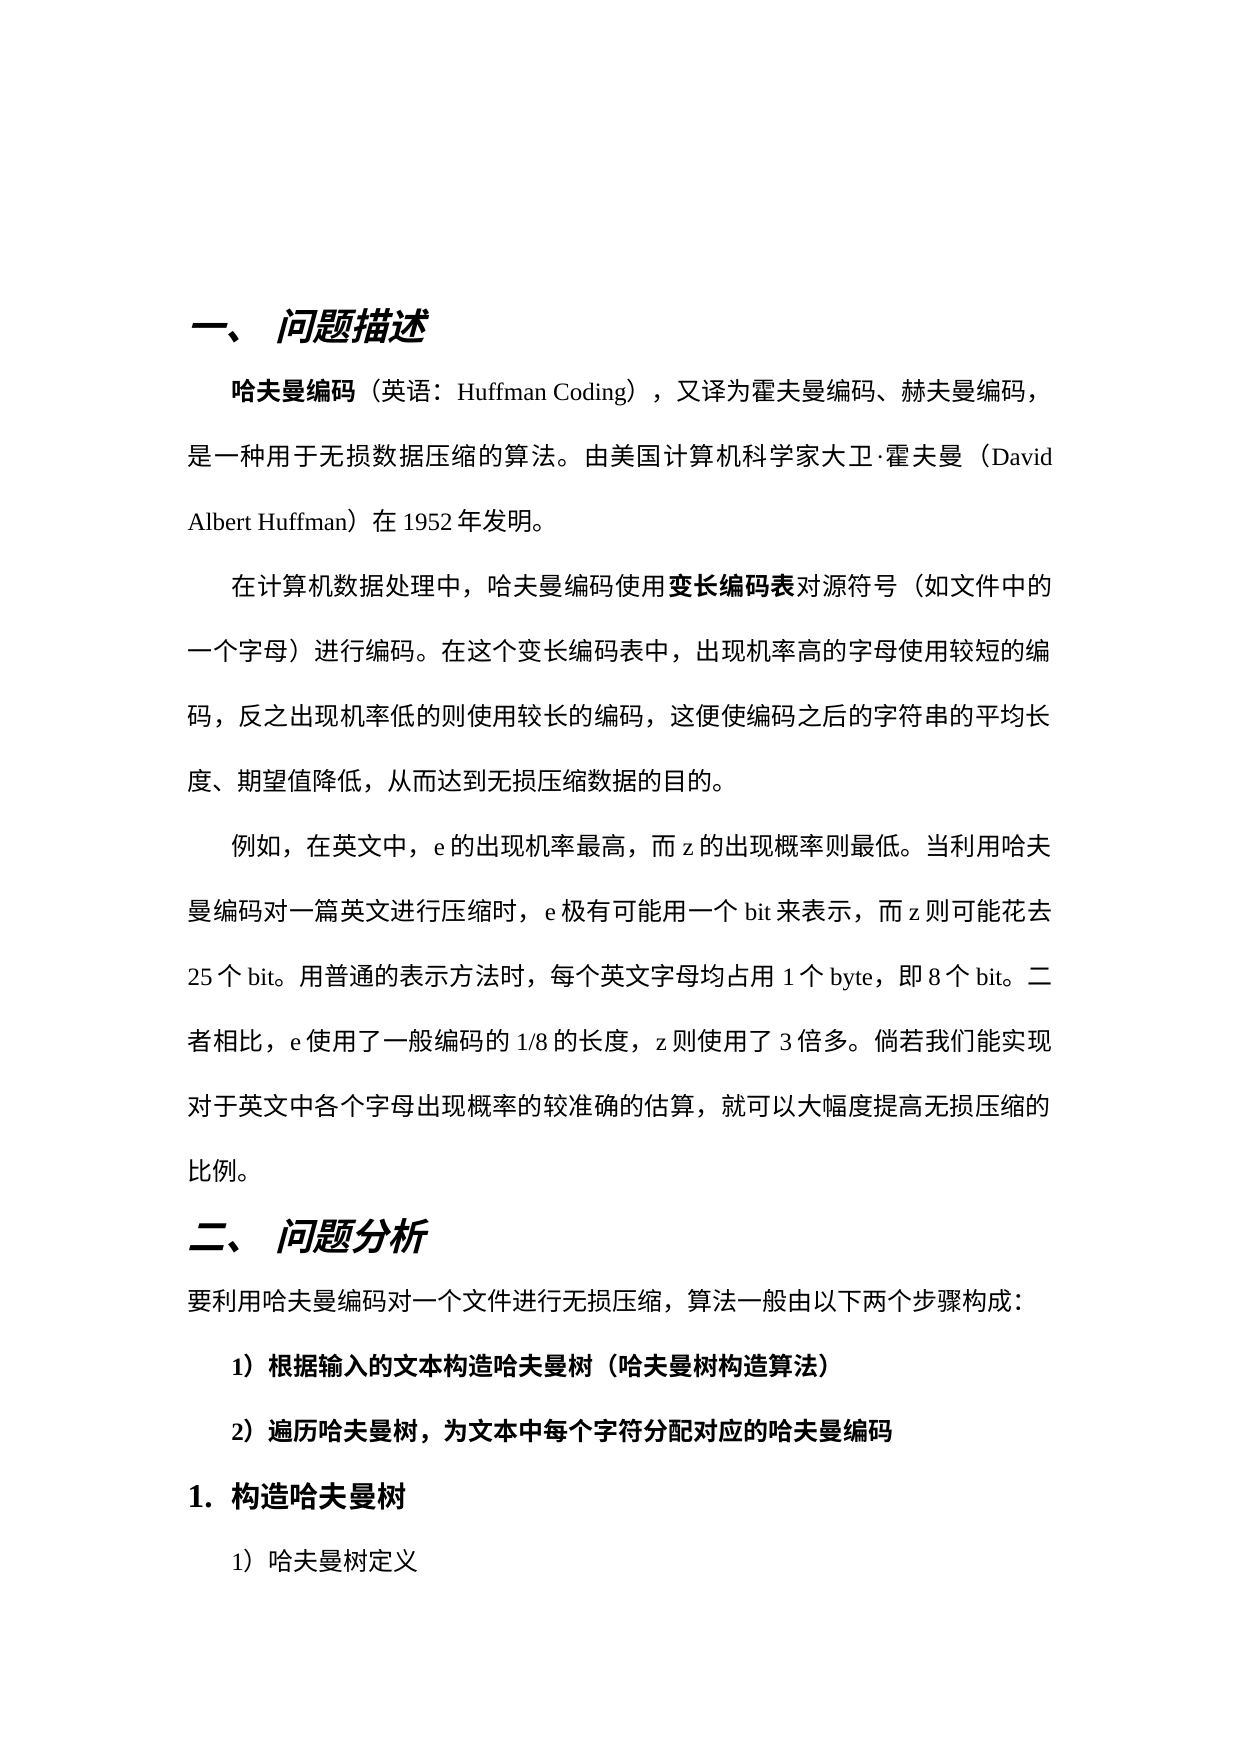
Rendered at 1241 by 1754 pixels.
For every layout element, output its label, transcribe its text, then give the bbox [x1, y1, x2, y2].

list 1）根据输入的文本构造哈夫曼树（哈夫曼树构造算法） [231, 1332, 1053, 1397]
text 要利用哈夫曼编码对一个文件进行无损压缩，算法一般由以下两个步骤构成： [187, 1267, 1053, 1332]
list 问题分析 [187, 1202, 1053, 1267]
list 问题描述 [187, 292, 1053, 357]
text 1）哈夫曼树定义 [187, 1527, 1053, 1592]
text 在计算机数据处理中，哈夫曼编码使用变长编码表对源符号（如文件中的一个字母）进行编码。在这个变长编码表中，出现机率高的字母使用较短的编码，反之出现机率低的则使用较长的编码，这便使编码之后的字符串的平均长度、期望值降低，从而达到无损压缩数据的目的。 [187, 552, 1053, 812]
text 例如，在英文中，e的出现机率最高，而z的出现概率则最低。当利用哈夫曼编码对一篇英文进行压缩时，e极有可能用一个bit来表示，而z则可能花去25个bit。用普通的表示方法时，每个英文字母均占用1个byte，即8个bit。二者相比，e使用了一般编码的1/8的长度，z则使用了3倍多。倘若我们能实现对于英文中各个字母出现概率的较准确的估算，就可以大幅度提高无损压缩的比例。 [187, 812, 1053, 1202]
text 哈夫曼编码（英语：Huffman Coding），又译为霍夫曼编码、赫夫曼编码，是一种用于无损数据压缩的算法。由美国计算机科学家大卫·霍夫曼（David Albert Huffman）在1952年发明。 [187, 357, 1053, 552]
list 2）遍历哈夫曼树，为文本中每个字符分配对应的哈夫曼编码 [231, 1397, 1053, 1462]
list 构造哈夫曼树 [187, 1462, 1053, 1527]
